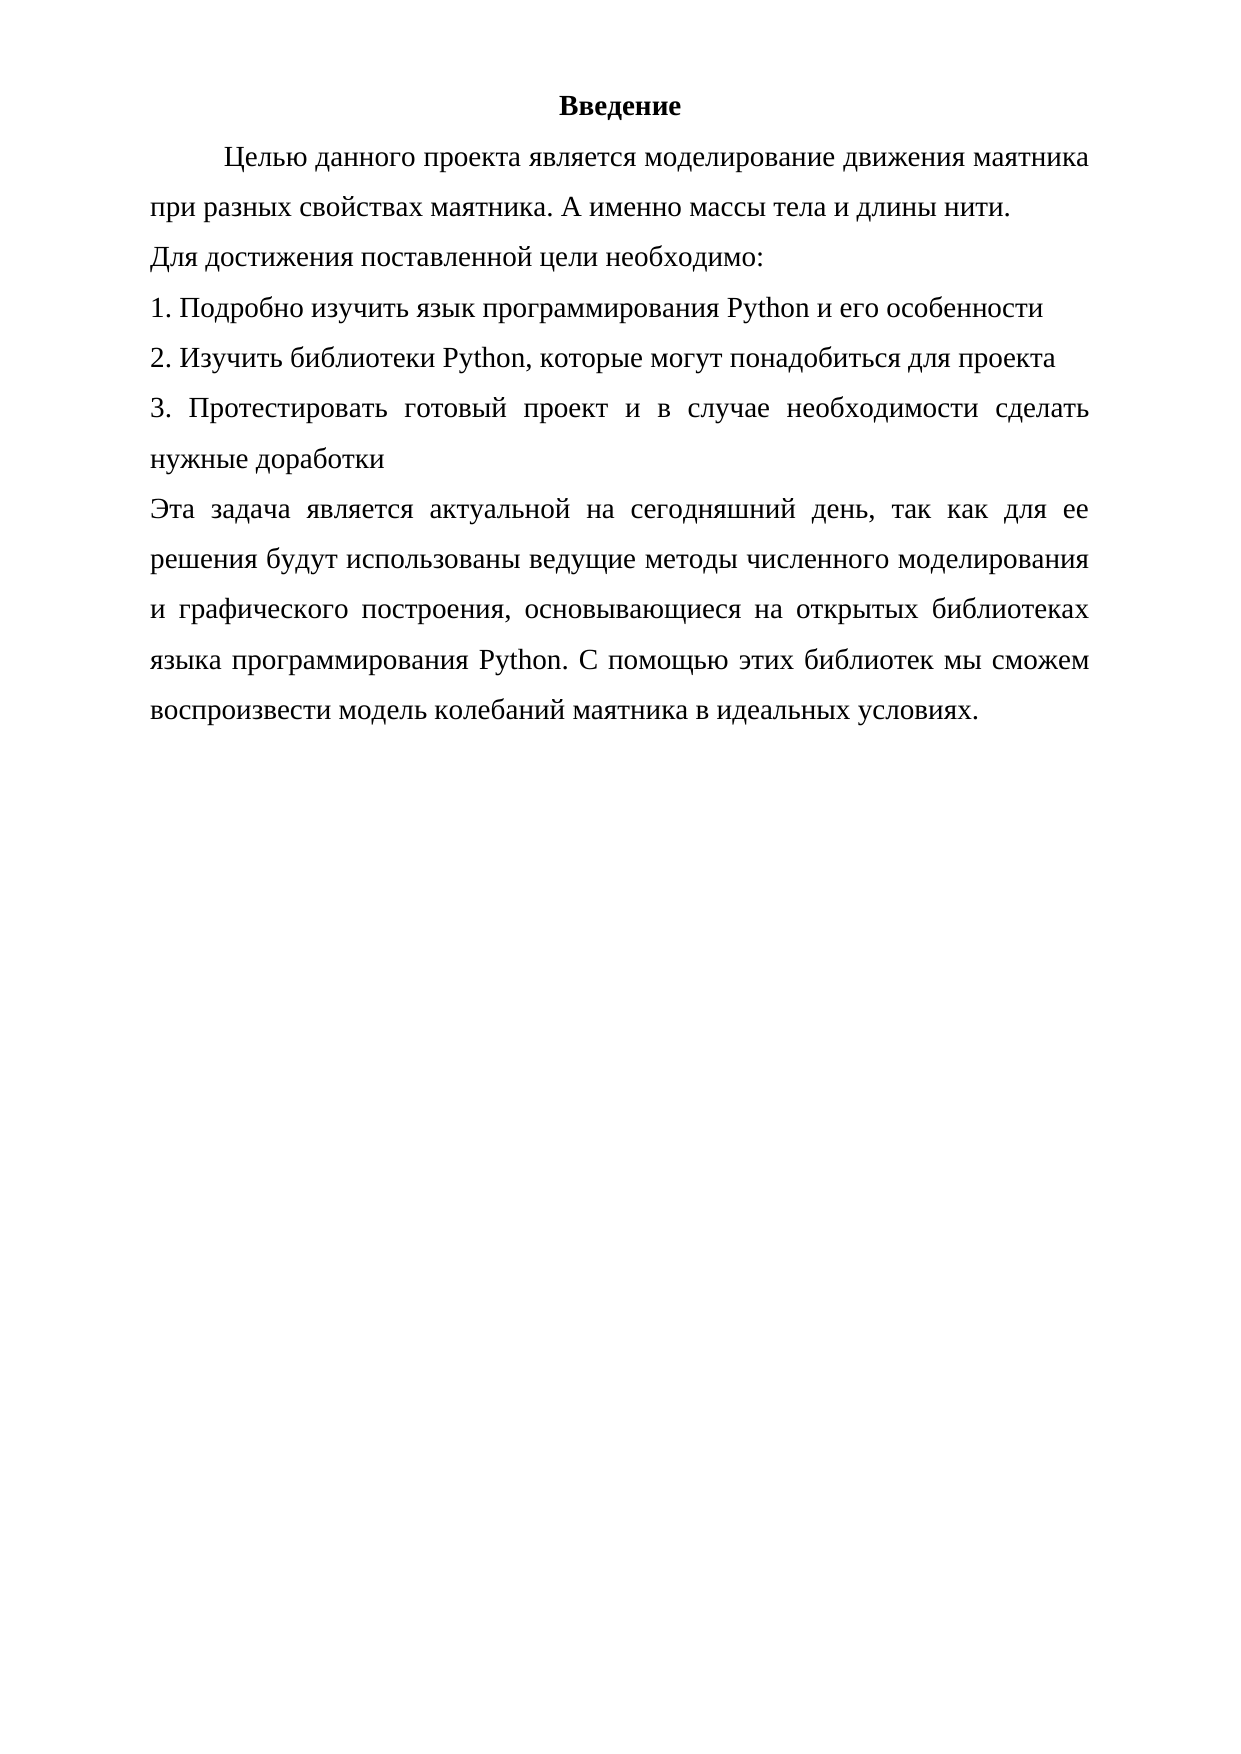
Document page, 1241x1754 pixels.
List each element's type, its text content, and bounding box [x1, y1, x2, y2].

text Целью данного проекта является моделирование движения маятника при разных свойствах маятника. А именно массы тела и длины нити. [150, 139, 1090, 223]
text 3. Протестировать готовый проект и в случае необходимости сделать нужные доработки [150, 390, 1090, 474]
text Введение [150, 88, 1090, 122]
text 2. Изучить библиотеки Python, которые могут понадобиться для проекта [150, 340, 1090, 374]
text Для достижения поставленной цели необходимо: [150, 239, 1090, 273]
text 1. Подробно изучить язык программирования Python и его особенности [150, 290, 1090, 323]
text Эта задача является актуальной на сегодняшний день, так как для ее решения будут использованы ведущие методы численного моделирования и графического построения, основывающиеся на открытых библиотеках языка программирования Python. С помощью этих библиотек мы сможем воспроизвести модель колебаний маятника в идеальных условиях. [150, 491, 1090, 726]
